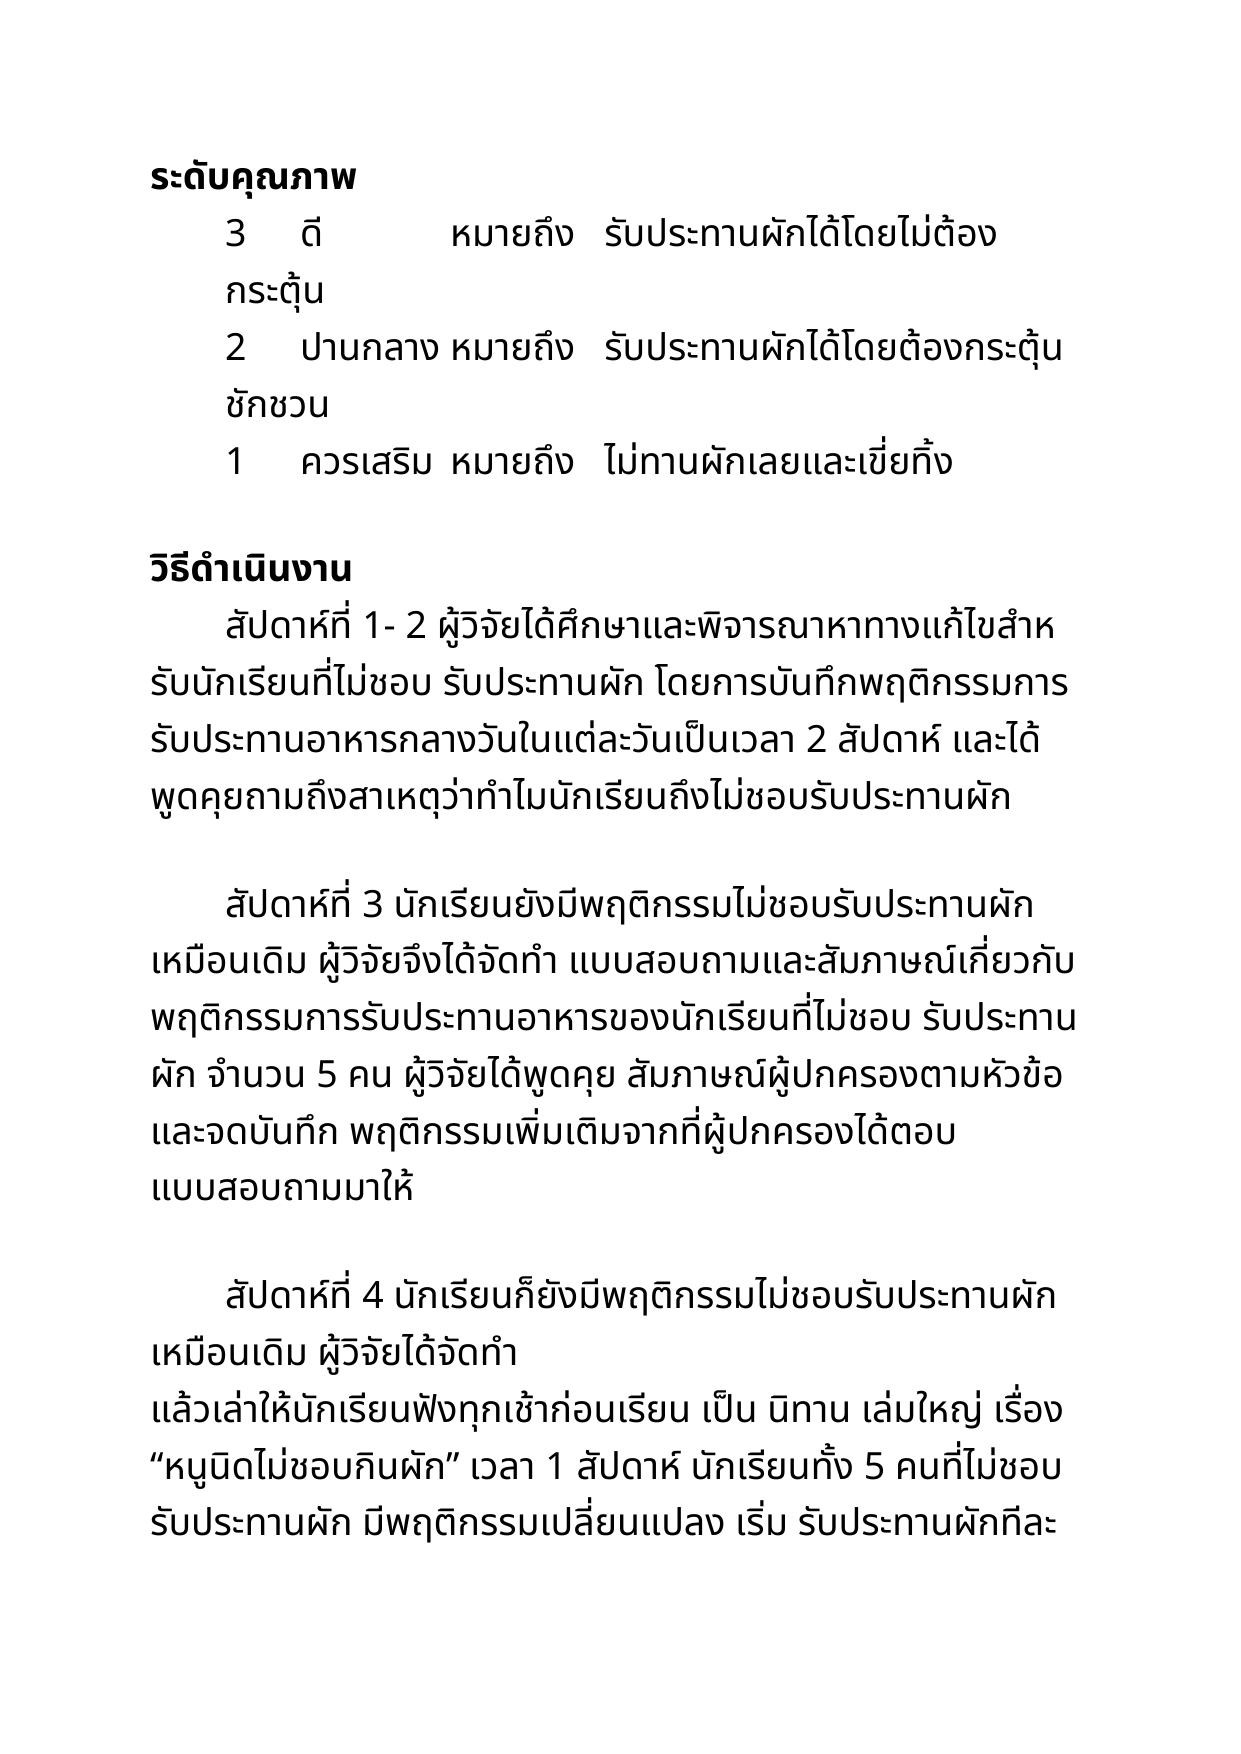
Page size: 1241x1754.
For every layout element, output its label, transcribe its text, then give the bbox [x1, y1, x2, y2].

text วิธีดําเนินงาน [150, 542, 1090, 599]
text สัปดาห์ที่ 3 นักเรียนยังมีพฤติกรรมไม่ชอบรับประทานผักเหมือนเดิม ผู้วิจัยจึงได้จัดทํา แบบสอบถามและสัมภาษณ์เกี่ยวกับพฤติกรรมการรับประทานอาหารของนักเรียนที่ไม่ชอบ รับประทานผัก จํานวน 5 คน ผู้วิจัยได้พูดคุย สัมภาษณ์ผู้ปกครองตามหัวข้อและจดบันทึก พฤติกรรมเพิ่มเติมจากที่ผู้ปกครองได้ตอบแบบสอบถามมาให้ [150, 877, 1090, 1218]
text 1 ควรเสริม หมายถึง ไม่ทานผักเลยและเขี่ยทิ้ง [225, 434, 1090, 491]
text สัปดาห์ที่ 1- 2 ผู้วิจัยได้ศึกษาและพิจารณาหาทางแก้ไขสําหรับนักเรียนที่ไม่ชอบ รับประทานผัก โดยการบันทึกพฤติกรรมการรับประทานอาหารกลางวันในแต่ละวันเป็นเวลา 2 สัปดาห์ และได้พูดคุยถามถึงสาเหตุว่าทําไมนักเรียนถึงไม่ชอบรับประทานผัก [150, 599, 1090, 826]
text ระดับคุณภาพ [150, 150, 1090, 207]
text 2 ปานกลาง หมายถึง รับประทานผักได้โดยต้องกระตุ้นชักชวน [225, 320, 1090, 434]
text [150, 1382, 1090, 1553]
text 3 ดี หมายถึง รับประทานผักได้โดยไม่ต้องกระตุ้น [225, 207, 1090, 320]
text สัปดาห์ที่ 4 นักเรียนก็ยังมีพฤติกรรมไม่ชอบรับประทานผักเหมือนเดิม ผู้วิจัยได้จัดทํา [150, 1269, 1090, 1382]
